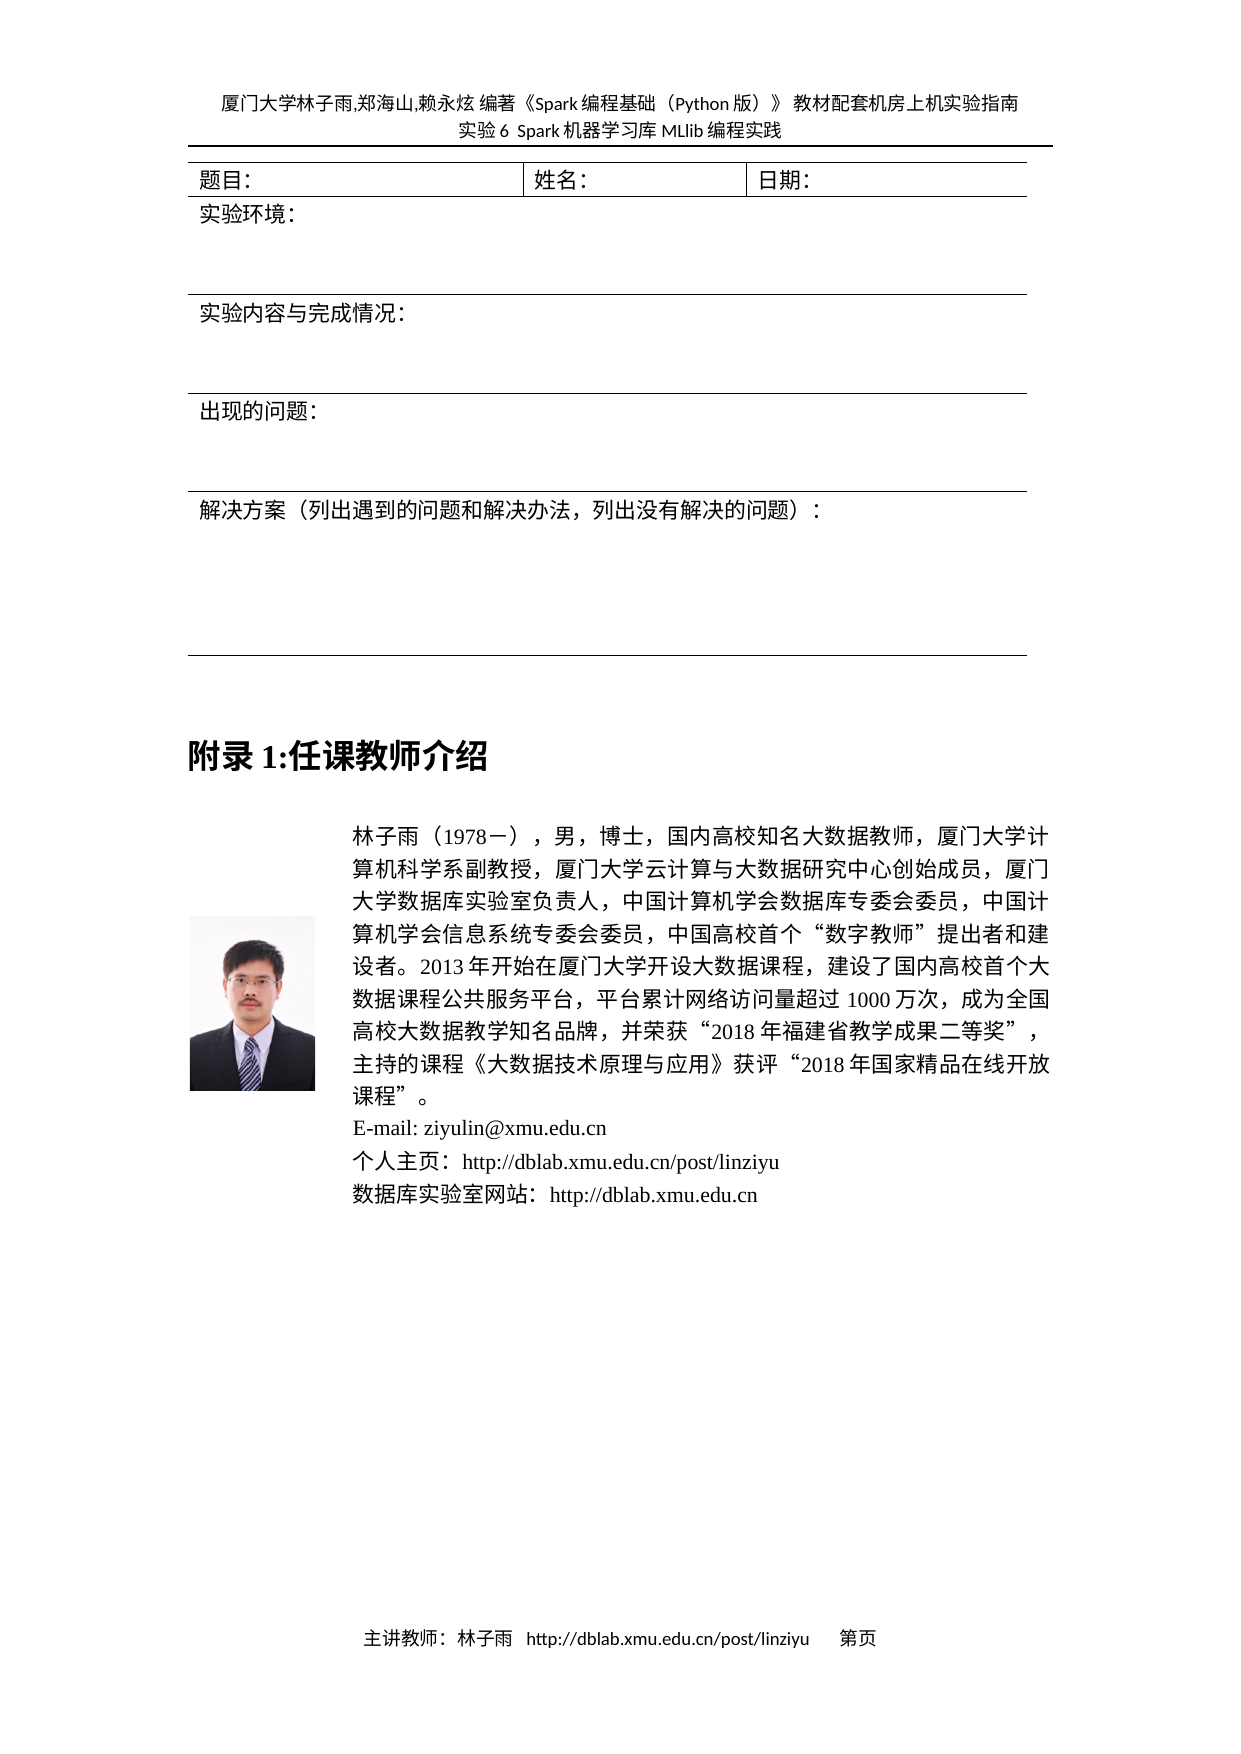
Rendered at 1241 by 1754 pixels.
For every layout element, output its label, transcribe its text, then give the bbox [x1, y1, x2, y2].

text 附录1:任课教师介绍 [187, 721, 1053, 786]
table_header 林子雨（1978－），男，博士，国内高校知名大数据教师，厦门大学计算机科学系副教授，厦门大学云计算与大数据研究中心创始成员，厦门大学数据库实验室负责人，中国计算机学会数据库专委会委员，中国计算机学会信息系统专委会委员，中国高校首个“数字教师”提出者和建设者。2013年开始在厦门大学开设大数据课程，建设了国内高校首个大数据课程公共服务平台，平台累计网络访问量超过1000万次，成为全国高校大数据教学知名品牌，并荣获“2018年福建省教学成果二等奖”，主持的课程《大数据技术原理与应用》获评“2018年国家精品在线开放课程”。 E-mail: ziyulin@xmu.edu.cn 个人主页：http://dblab.xmu.edu.cn/post/linziyu 数据库实验室网站：http://dblab.xmu.edu.cn [344, 819, 1059, 1209]
table_cell 日期： [747, 163, 1027, 196]
table_cell 实验内容与完成情况： [188, 295, 1027, 393]
table_cell 题目： [188, 163, 523, 196]
table_cell 实验环境： [188, 197, 1027, 294]
table_cell 姓名： [524, 163, 746, 196]
table_cell 出现的问题： [188, 394, 1027, 491]
table_cell 解决方案（列出遇到的问题和解决办法，列出没有解决的问题）： [188, 492, 1027, 655]
picture [189, 916, 316, 1091]
table_header [181, 819, 344, 1209]
